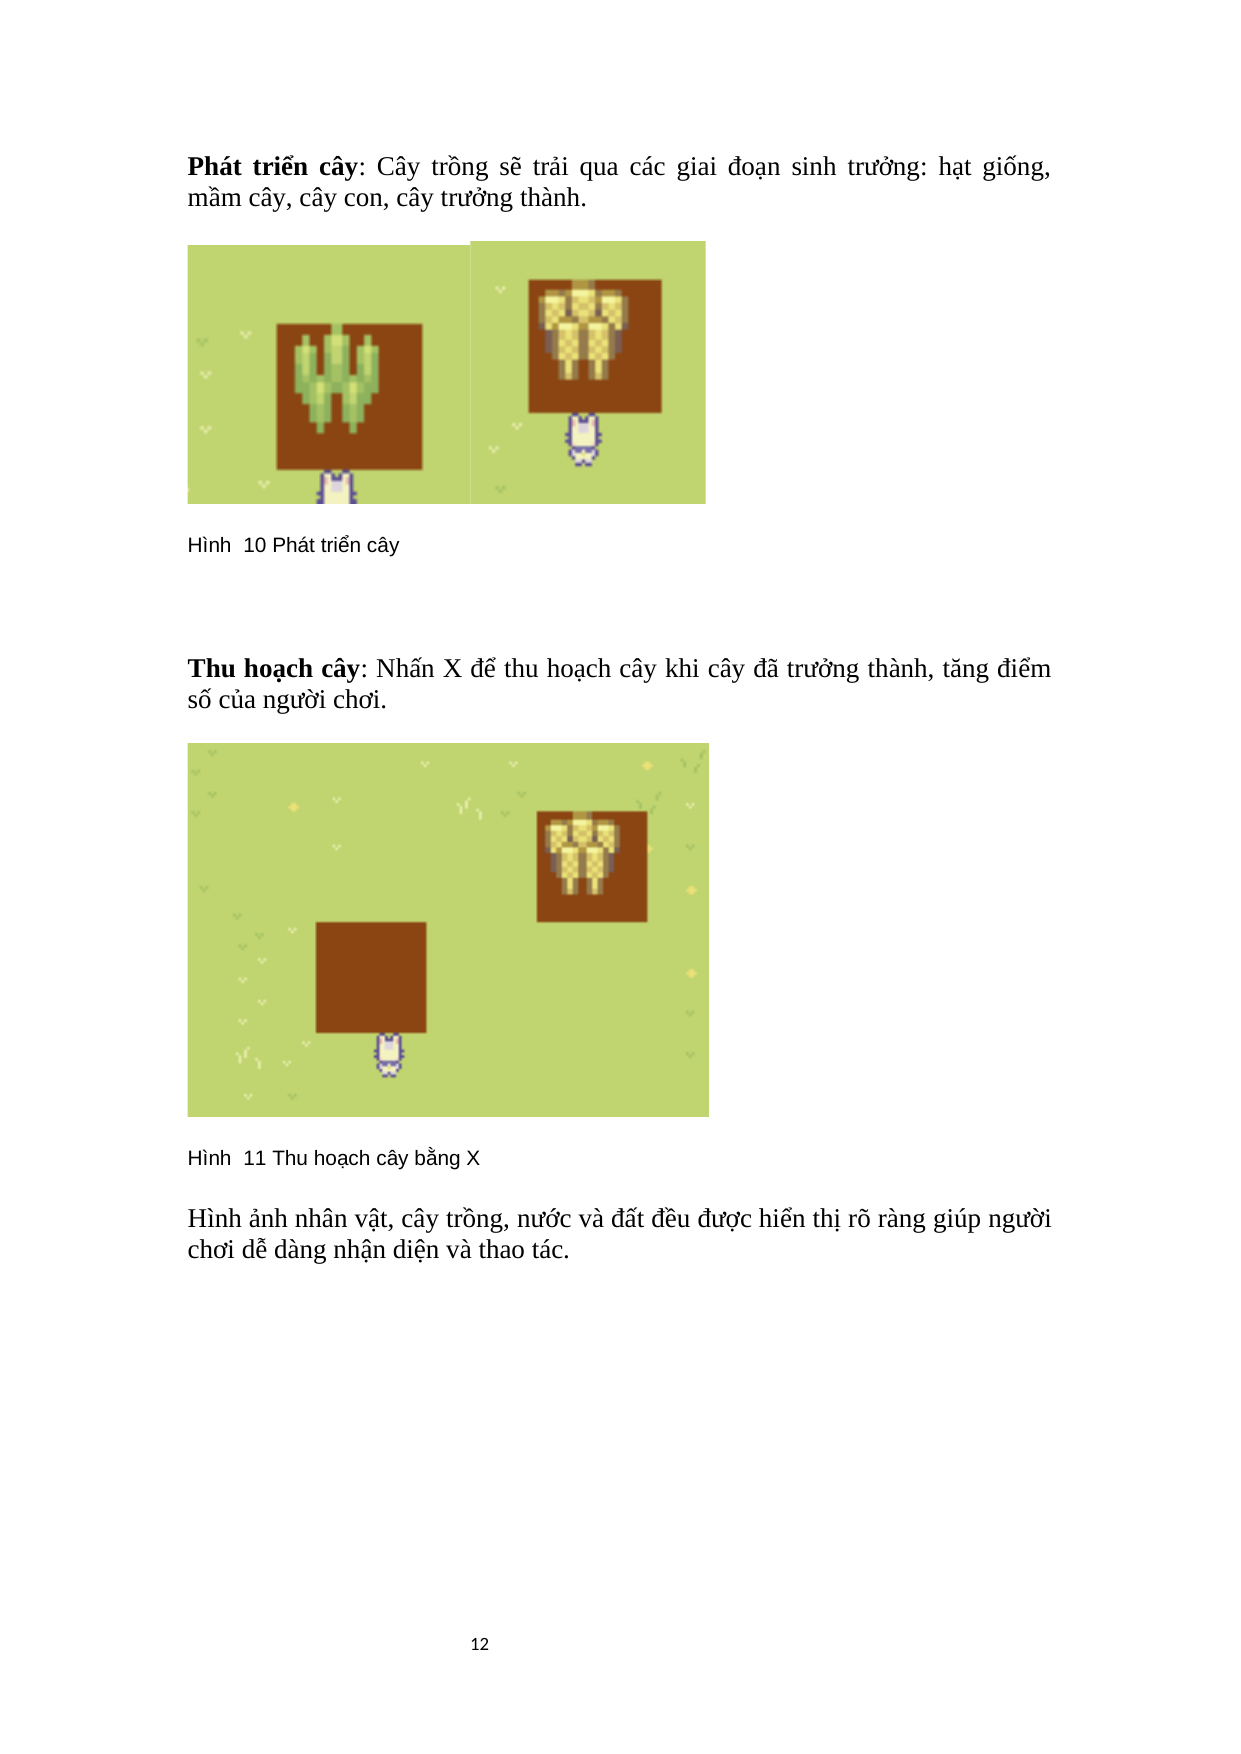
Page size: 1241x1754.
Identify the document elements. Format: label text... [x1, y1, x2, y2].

text Hình ảnh nhân vật, cây trồng, nước và đất đều được hiển thị rõ ràng giúp người chơi dễ dàng nhận diện và thao tác. [187, 1202, 1053, 1293]
picture [187, 241, 706, 504]
list Phát triển cây: Cây trồng sẽ trải qua các giai đoạn sinh trưởng: hạt giống, mầm cây, cây con, cây trưởng thành. [187, 150, 1053, 212]
text Hình 11 Thu hoạch cây bằng X [187, 1145, 1053, 1169]
picture [187, 743, 709, 1117]
text Hình 10 Phát triển cây [187, 532, 1053, 556]
list Thu hoạch cây: Nhấn X để thu hoạch cây khi cây đã trưởng thành, tăng điểm số của người chơi. [187, 652, 1053, 715]
